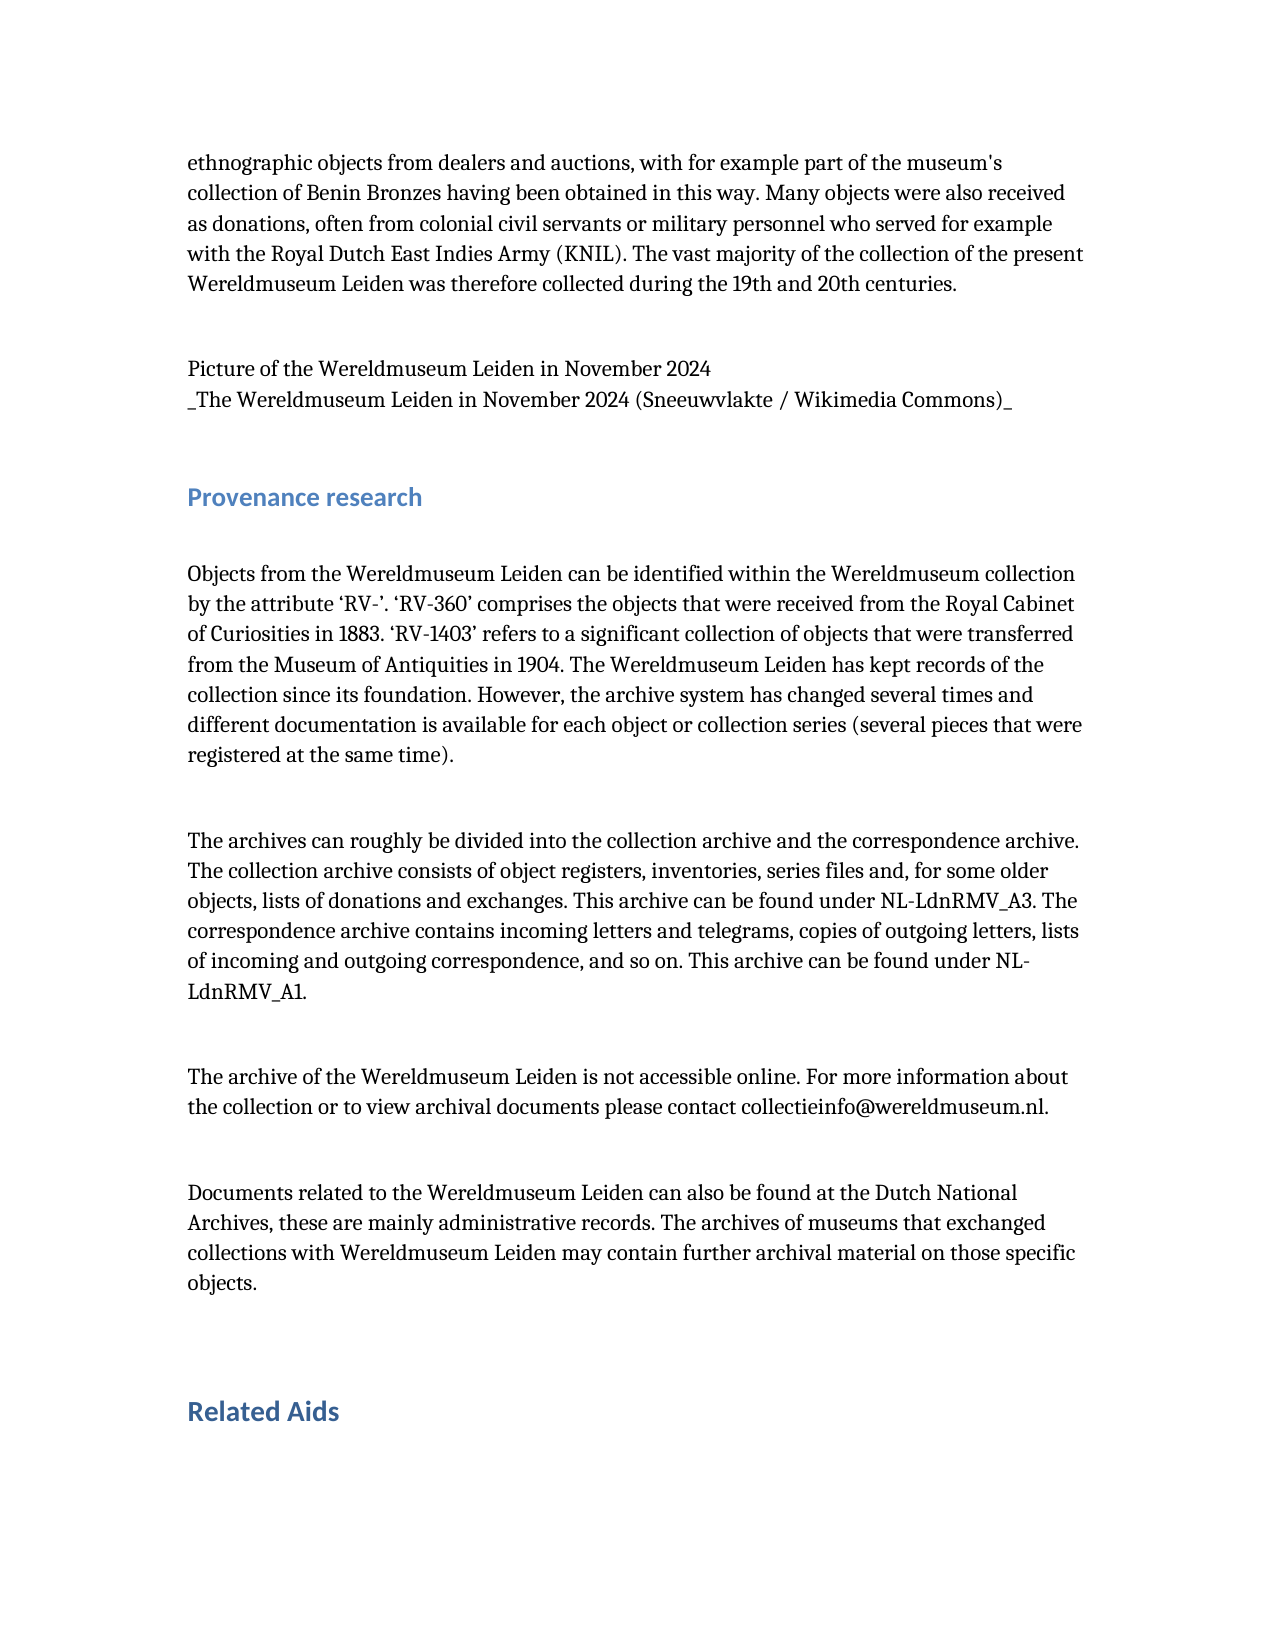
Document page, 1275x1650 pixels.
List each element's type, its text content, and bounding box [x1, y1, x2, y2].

subtitle Related Aids [187, 1393, 1087, 1429]
subtitle Provenance research [187, 480, 1087, 513]
text The archives can roughly be divided into the collection archive and the correspondence archive. The collection archive consists of object registers, inventories, series files and, for some older objects, lists of donations and exchanges. This archive can be found under NL-LdnRMV_A3. The correspondence archive contains incoming letters and telegrams, copies of outgoing letters, lists of incoming and outgoing correspondence, and so on. This archive can be found under NL-LdnRMV_A1. [187, 827, 1087, 1005]
text Picture of the Wereldmuseum Leiden in November 2024 _The Wereldmuseum Leiden in November 2024 (Sneeuwvlakte / Wikimedia Commons)_ [187, 356, 1087, 413]
text The archive of the Wereldmuseum Leiden is not accessible online. For more information about the collection or to view archival documents please contact collectieinfo@wereldmuseum.nl. [187, 1064, 1087, 1121]
text Objects from the Wereldmuseum Leiden can be identified within the Wereldmuseum collection by the attribute ‘RV-’. ‘RV-360’ comprises the objects that were received from the Royal Cabinet of Curiosities in 1883. ‘RV-1403’ refers to a significant collection of objects that were transferred from the Museum of Antiquities in 1904. The Wereldmuseum Leiden has kept records of the collection since its foundation. However, the archive system has changed several times and different documentation is available for each object or collection series (several pieces that were registered at the same time). [187, 561, 1087, 768]
text Documents related to the Wereldmuseum Leiden can also be found at the Dutch National Archives, these are mainly administrative records. The archives of museums that exchanged collections with Wereldmuseum Leiden may contain further archival material on those specific objects. [187, 1179, 1087, 1297]
